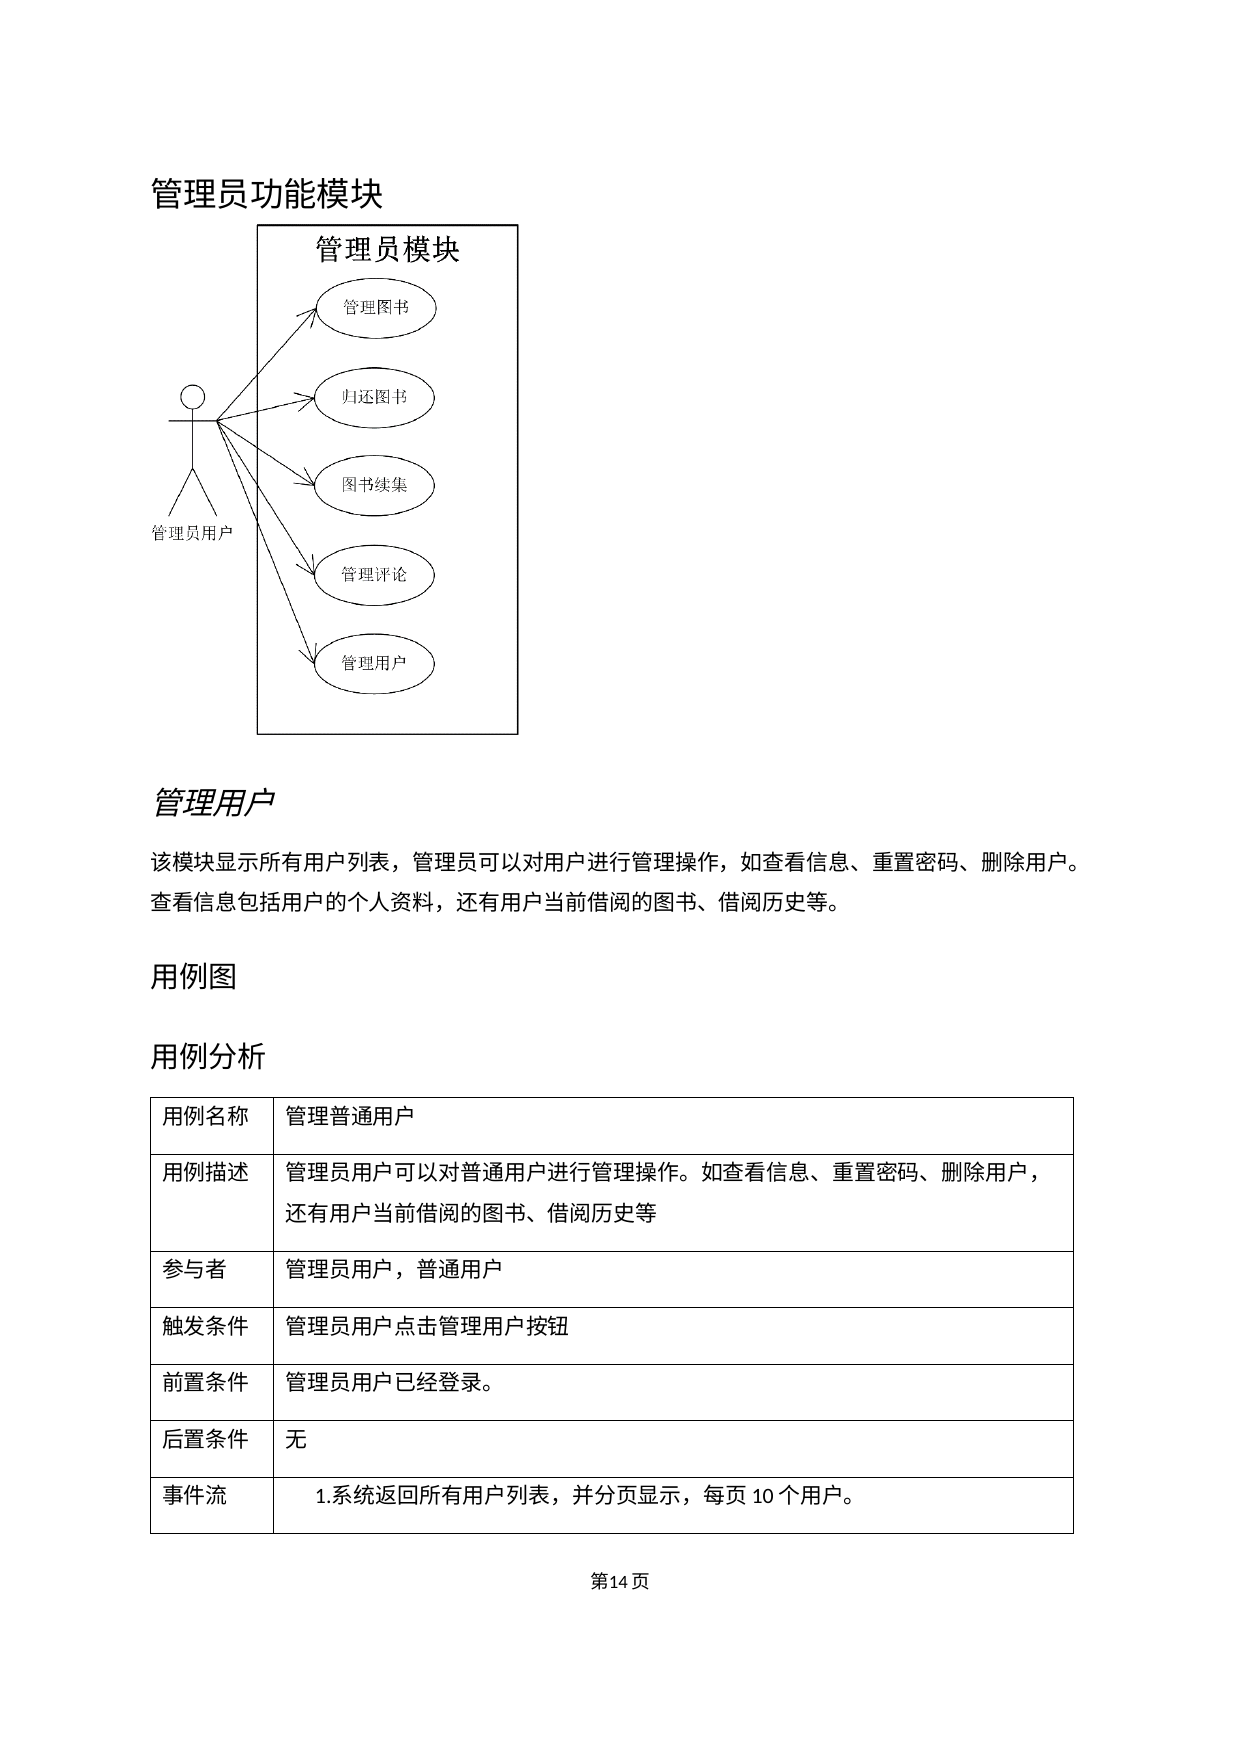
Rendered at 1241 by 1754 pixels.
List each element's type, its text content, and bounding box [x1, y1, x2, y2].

subtitle 管理员功能模块 [150, 160, 1090, 225]
table_cell 管理员用户可以对普通用户进行管理操作。如查看信息、重置密码、删除用户，还有用户当前借阅的图书、借阅历史等 [274, 1155, 1073, 1251]
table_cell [274, 1478, 1073, 1533]
table_cell 参与者 [151, 1252, 273, 1307]
subtitle 用例分析 [150, 1022, 1090, 1087]
table_cell 用例描述 [151, 1155, 273, 1251]
table_header 管理普通用户 [274, 1098, 1073, 1154]
table_cell 无 [274, 1421, 1073, 1477]
table_cell 前置条件 [151, 1365, 273, 1420]
picture [150, 224, 519, 735]
table_cell 管理员用户已经登录。 [274, 1365, 1073, 1420]
table_cell 事件流 [151, 1478, 273, 1533]
subtitle 管理用户 [150, 768, 1090, 833]
table_cell 后置条件 [151, 1421, 273, 1477]
table_cell 管理员用户点击管理用户按钮 [274, 1308, 1073, 1364]
subtitle 用例图 [150, 942, 1090, 1007]
table_header 用例名称 [151, 1098, 273, 1154]
table_cell 管理员用户，普通用户 [274, 1252, 1073, 1307]
text 该模块显示所有用户列表，管理员可以对用户进行管理操作，如查看信息、重置密码、删除用户。查看信息包括用户的个人资料，还有用户当前借阅的图书、借阅历史等。 [150, 844, 1090, 917]
table_cell 触发条件 [151, 1308, 273, 1364]
